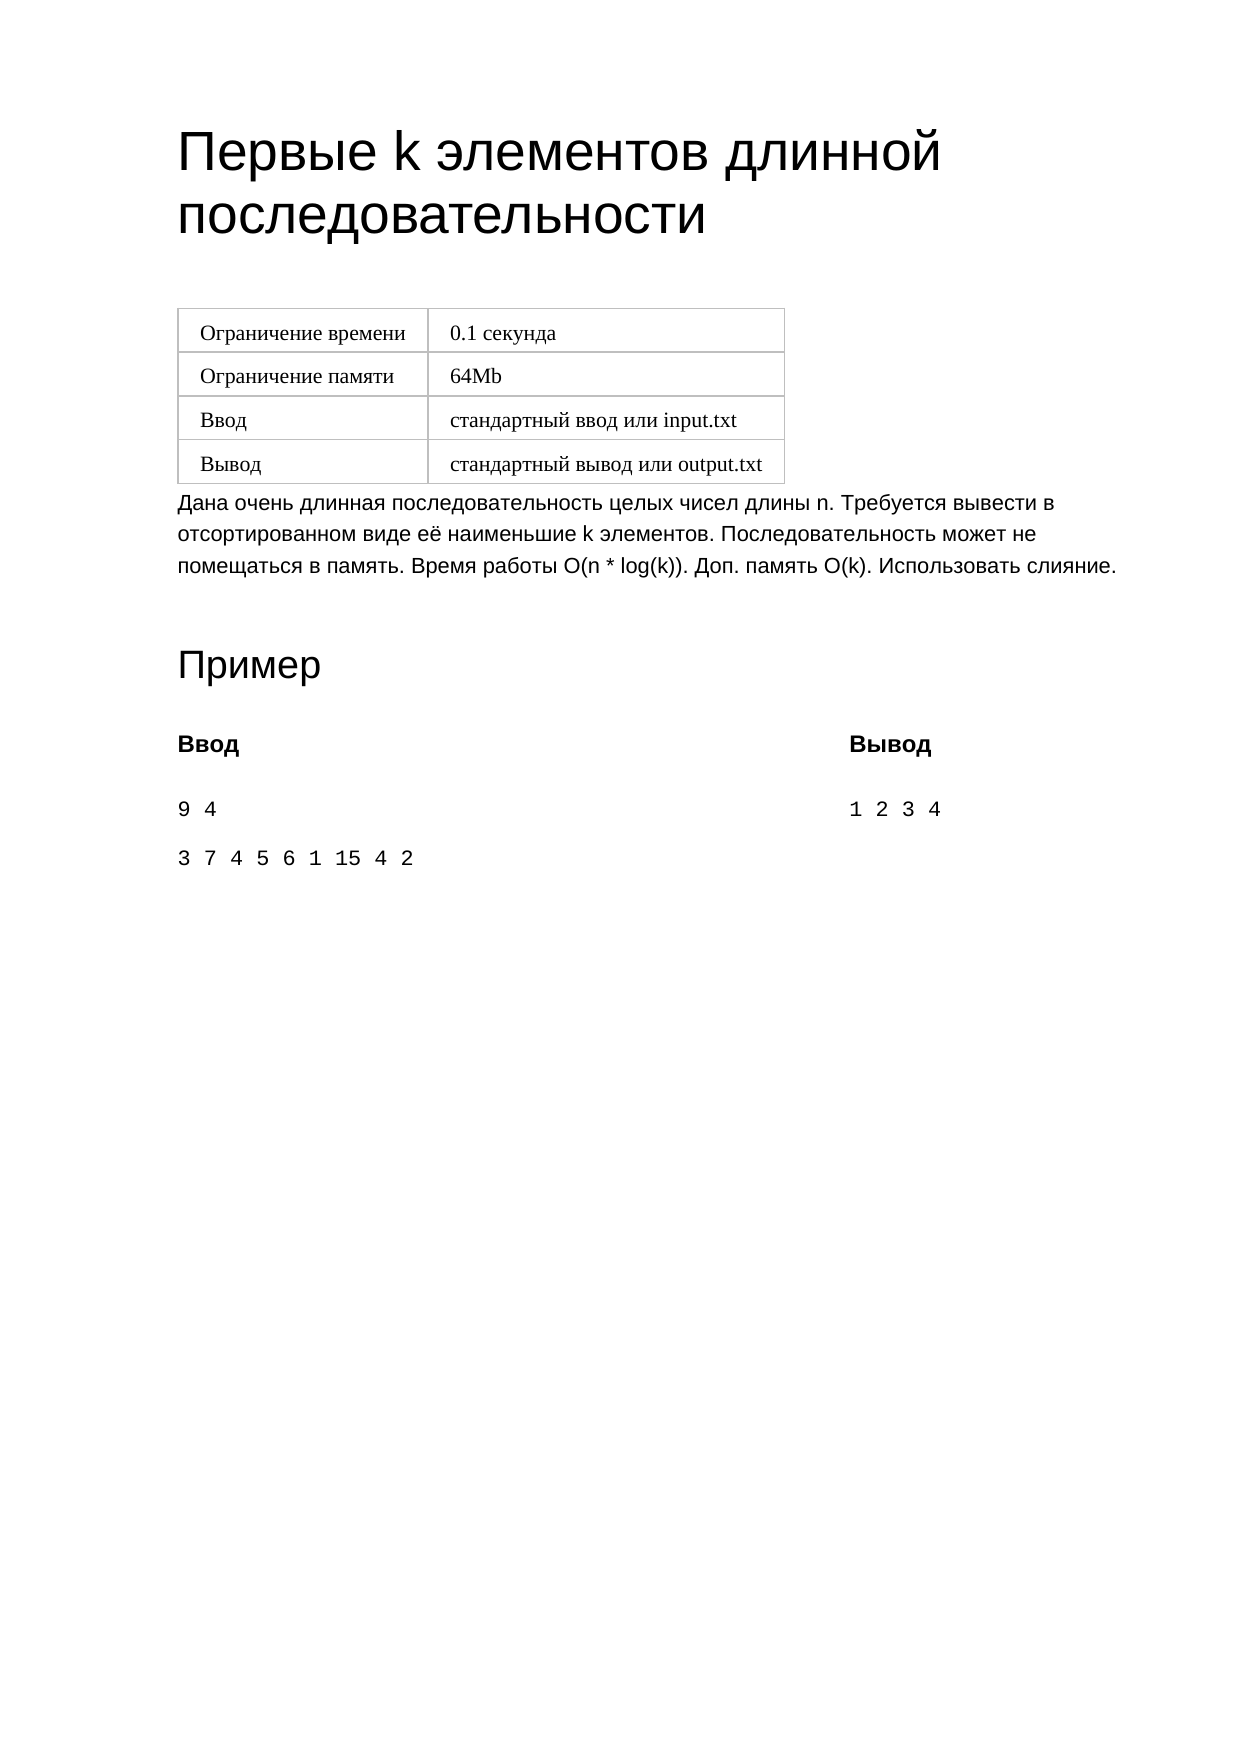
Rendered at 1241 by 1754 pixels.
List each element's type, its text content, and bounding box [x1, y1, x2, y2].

table_header 0.1 секунда [429, 309, 784, 351]
table_cell стандартный вывод или output.txt [429, 440, 784, 482]
table_cell 1 2 3 4 [827, 767, 1240, 912]
table_cell Ввод [179, 397, 427, 439]
text Первые k элементов длинной последовательности [177, 118, 1152, 245]
table_header Вывод [827, 719, 1240, 767]
table_cell стандартный ввод или input.txt [429, 397, 784, 439]
table_cell Ограничение памяти [179, 353, 427, 395]
table_cell Вывод [179, 440, 427, 482]
table_header Ввод [155, 719, 827, 767]
table_cell 9 4 3 7 4 5 6 1 15 4 2 [155, 767, 827, 912]
table_header Ограничение времени [179, 309, 427, 351]
table_cell 64Mb [429, 353, 784, 395]
text Пример [177, 640, 1152, 687]
text Дана очень длинная последовательность целых чисел длины n. Требуется вывести в отсортированном виде её наименьшие k элементов. Последовательность может не помещаться в память. Время работы O(n * log(k)). Доп. память O(k). Использовать слияние. [177, 484, 1152, 578]
